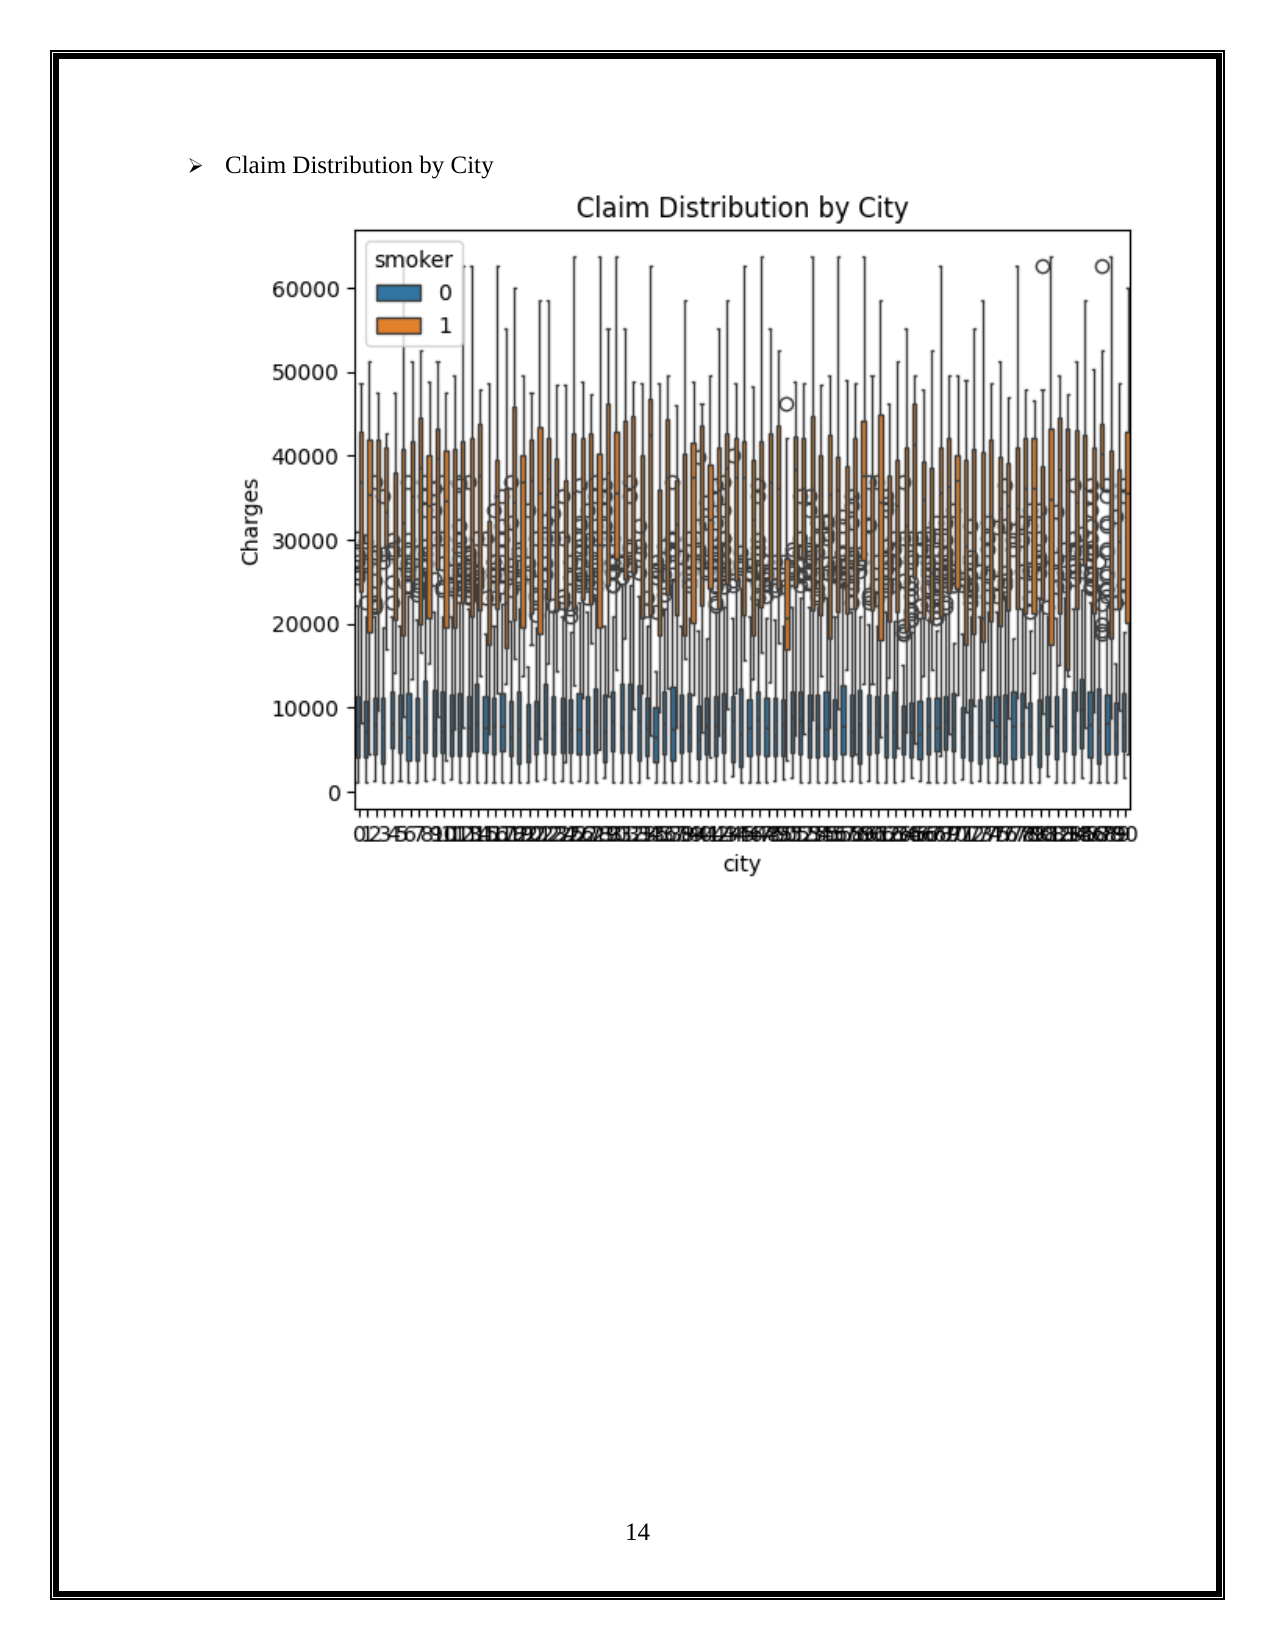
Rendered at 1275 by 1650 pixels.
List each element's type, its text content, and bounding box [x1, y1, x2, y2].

list Claim Distribution by City [187, 150, 1125, 179]
picture [225, 181, 1155, 892]
